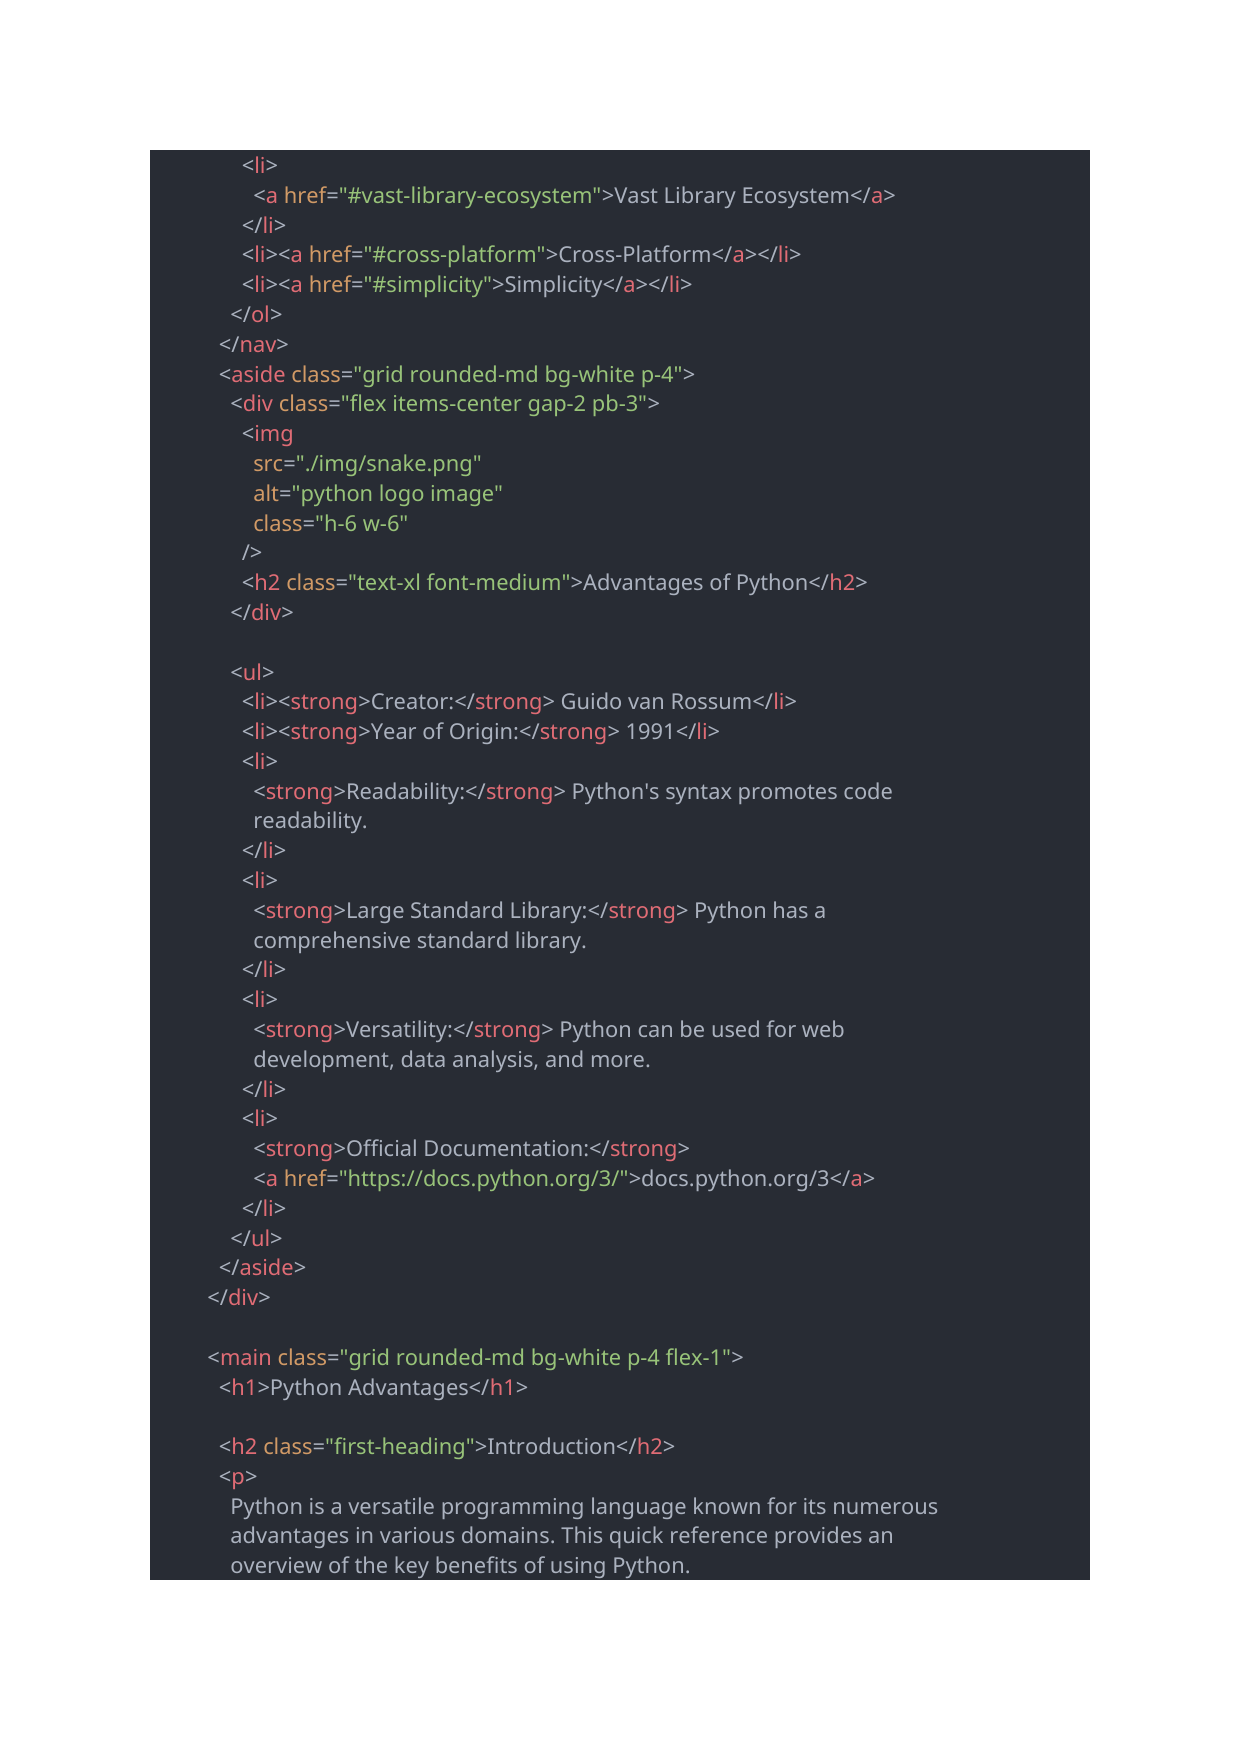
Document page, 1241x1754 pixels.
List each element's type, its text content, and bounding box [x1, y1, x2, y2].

text <p> [150, 1461, 1090, 1491]
text </nav> [150, 329, 1090, 358]
text readability. [150, 805, 1090, 835]
text <img [150, 418, 1090, 448]
text <li><strong>Year of Origin:</strong> 1991</li> [150, 716, 1090, 746]
text <strong>Large Standard Library:</strong> Python has a [150, 895, 1090, 924]
text </ol> [150, 299, 1090, 329]
text <strong>Official Documentation:</strong> [150, 1133, 1090, 1163]
text overview of the key benefits of using Python. [150, 1550, 1090, 1580]
text <div class="flex items-center gap-2 pb-3"> [150, 388, 1090, 418]
text <h1>Python Advantages</h1> [150, 1371, 1090, 1401]
text <a href="https://docs.python.org/3/">docs.python.org/3</a> [150, 1163, 1090, 1193]
text development, data analysis, and more. [150, 1044, 1090, 1073]
text <main class="grid rounded-md bg-white p-4 flex-1"> [150, 1342, 1090, 1371]
text <li> [150, 984, 1090, 1014]
text <a href="#vast-library-ecosystem">Vast Library Ecosystem</a> [150, 180, 1090, 209]
text /> [150, 537, 1090, 567]
text </aside> [150, 1252, 1090, 1282]
text <strong>Versatility:</strong> Python can be used for web [150, 1014, 1090, 1044]
text <li> [150, 150, 1090, 180]
text comprehensive standard library. [150, 924, 1090, 954]
text <li><a href="#cross-platform">Cross-Platform</a></li> [150, 239, 1090, 269]
text <h2 class="text-xl font-medium">Advantages of Python</h2> [150, 567, 1090, 597]
text </li> [150, 1193, 1090, 1222]
text <h2 class="first-heading">Introduction</h2> [150, 1431, 1090, 1461]
text advantages in various domains. This quick reference provides an [150, 1520, 1090, 1550]
text Python is a versatile programming language known for its numerous [150, 1491, 1090, 1520]
text </div> [150, 1282, 1090, 1312]
text <aside class="grid rounded-md bg-white p-4"> [150, 358, 1090, 388]
text alt="python logo image" [150, 478, 1090, 507]
text <li><a href="#simplicity">Simplicity</a></li> [150, 269, 1090, 299]
text </ul> [150, 1222, 1090, 1252]
text class="h-6 w-6" [150, 507, 1090, 537]
text </div> [150, 597, 1090, 627]
text </li> [150, 1073, 1090, 1103]
text <ul> [150, 656, 1090, 686]
text <li> [150, 1103, 1090, 1133]
text </li> [150, 209, 1090, 239]
text <strong>Readability:</strong> Python's syntax promotes code [150, 776, 1090, 805]
text </li> [150, 954, 1090, 984]
text <li> [150, 746, 1090, 776]
text <li> [150, 865, 1090, 895]
text <li><strong>Creator:</strong> Guido van Rossum</li> [150, 686, 1090, 716]
text </li> [150, 835, 1090, 865]
text src="./img/snake.png" [150, 448, 1090, 478]
